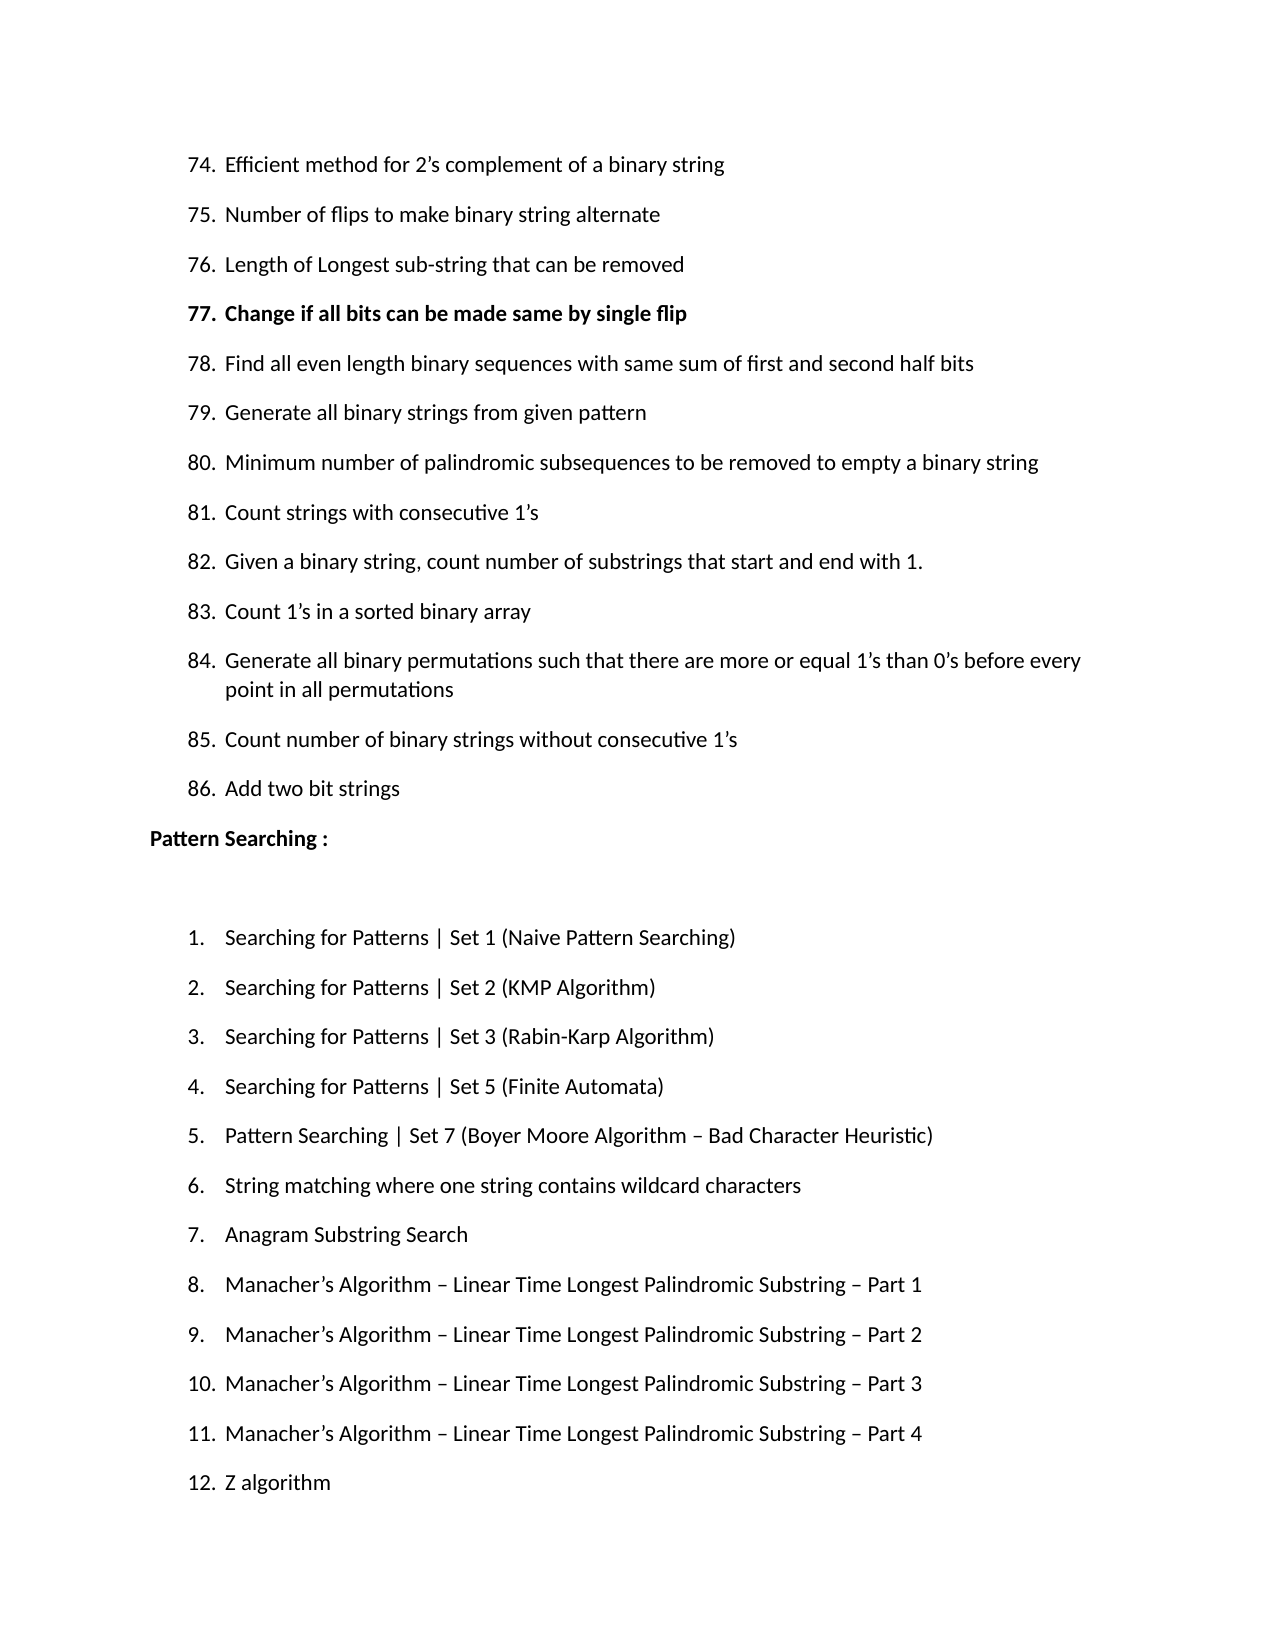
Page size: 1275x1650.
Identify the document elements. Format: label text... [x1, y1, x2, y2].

list Count 1’s in a sorted binary array [187, 596, 1125, 625]
list Searching for Patterns | Set 5 (Finite Automata) [187, 1071, 1125, 1100]
list Given a binary string, count number of substrings that start and end with 1. [187, 547, 1125, 575]
list Manacher’s Algorithm – Linear Time Longest Palindromic Substring – Part 1 [187, 1269, 1125, 1298]
list Anagram Substring Search [187, 1220, 1125, 1249]
list Generate all binary strings from given pattern [187, 398, 1125, 427]
list Number of flips to make binary string alternate [187, 199, 1125, 228]
list Change if all bits can be made same by single flip [187, 299, 1125, 327]
list Manacher’s Algorithm – Linear Time Longest Palindromic Substring – Part 2 [187, 1319, 1125, 1348]
list Manacher’s Algorithm – Linear Time Longest Palindromic Substring – Part 3 [187, 1369, 1125, 1397]
list Searching for Patterns | Set 1 (Naive Pattern Searching) [187, 922, 1125, 951]
list Searching for Patterns | Set 2 (KMP Algorithm) [187, 972, 1125, 1001]
list Minimum number of palindromic subsequences to be removed to empty a binary string [187, 447, 1125, 476]
list Add two bit strings [187, 774, 1125, 802]
text Pattern Searching : [150, 823, 1125, 852]
list Efficient method for 2’s complement of a binary string [187, 150, 1125, 179]
list Manacher’s Algorithm – Linear Time Longest Palindromic Substring – Part 4 [187, 1418, 1125, 1447]
list Searching for Patterns | Set 3 (Rabin-Karp Algorithm) [187, 1022, 1125, 1050]
list Find all even length binary sequences with same sum of first and second half bits [187, 348, 1125, 377]
list Z algorithm [187, 1468, 1125, 1497]
list String matching where one string contains wildcard characters [187, 1170, 1125, 1199]
list Length of Longest sub-string that can be removed [187, 249, 1125, 278]
list Count strings with consecutive 1’s [187, 497, 1125, 526]
list Pattern Searching | Set 7 (Boyer Moore Algorithm – Bad Character Heuristic) [187, 1121, 1125, 1149]
list Count number of binary strings without consecutive 1’s [187, 724, 1125, 753]
list Generate all binary permutations such that there are more or equal 1’s than 0’s before every point in all permutations [187, 646, 1125, 703]
